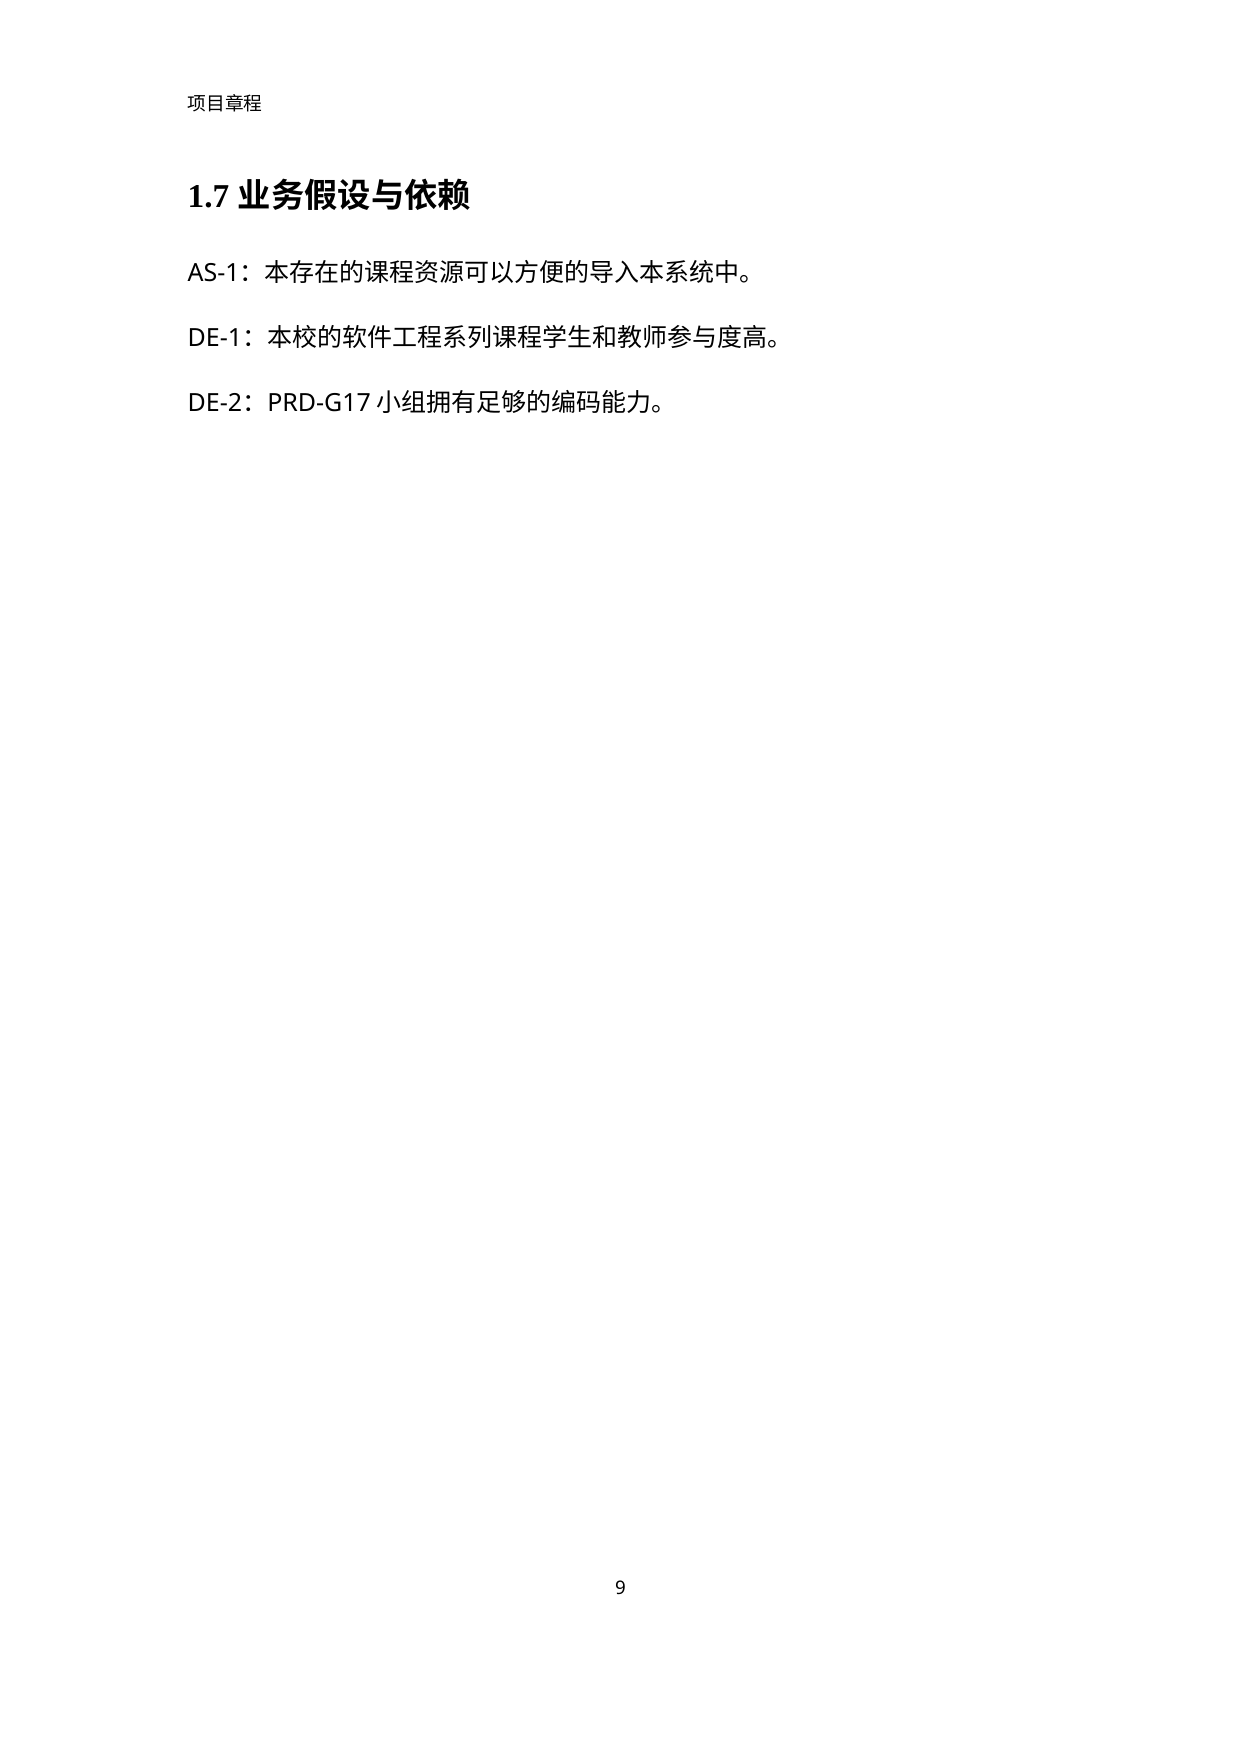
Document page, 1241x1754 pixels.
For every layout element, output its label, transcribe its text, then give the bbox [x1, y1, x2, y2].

text AS-1：本存在的课程资源可以方便的导入本系统中。 [187, 238, 1053, 303]
text DE-2：PRD-G17小组拥有足够的编码能力。 [187, 368, 1053, 433]
subtitle 业务假设与依赖 [187, 161, 1053, 226]
text DE-1：本校的软件工程系列课程学生和教师参与度高。 [187, 303, 1053, 368]
